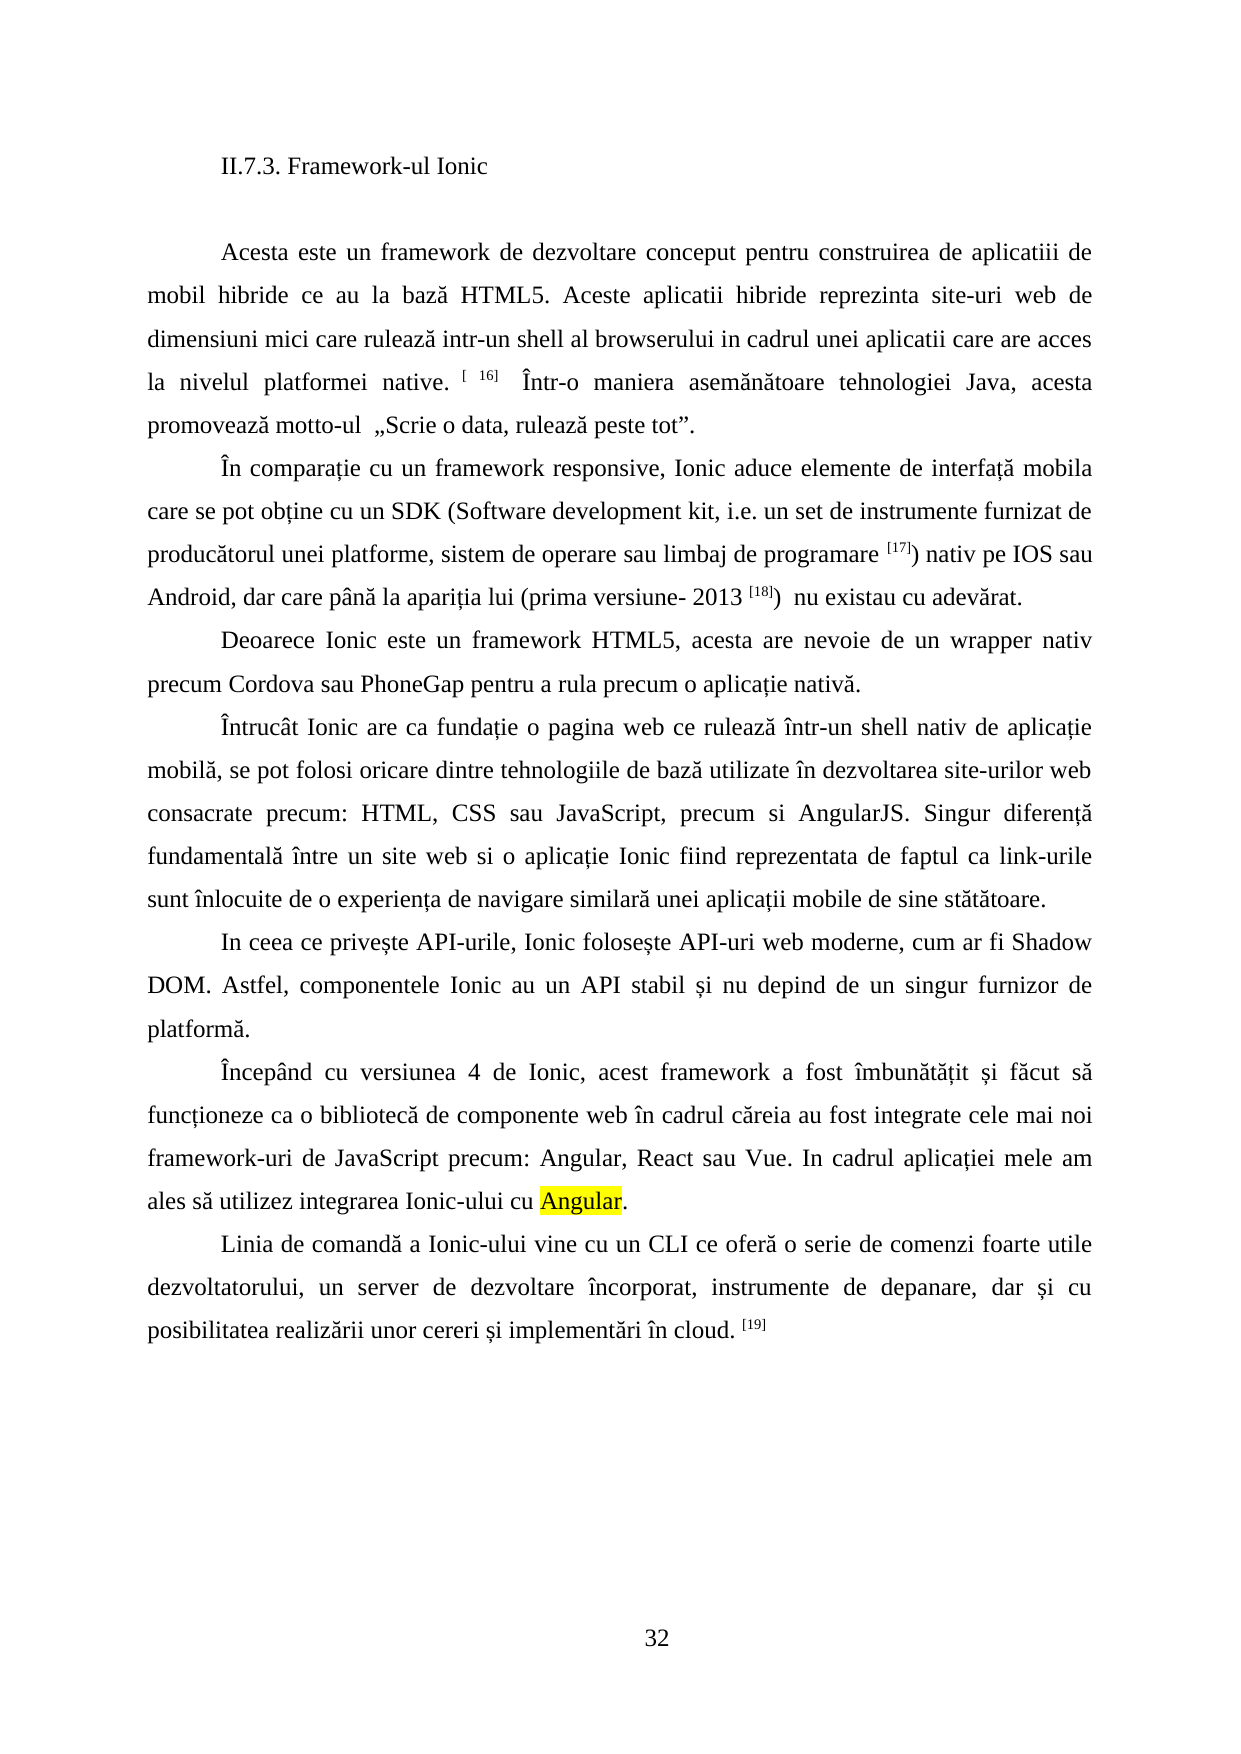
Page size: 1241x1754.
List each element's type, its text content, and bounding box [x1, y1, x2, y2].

text Începând cu versiunea 4 de Ionic, acest framework a fost îmbunătățit și făcut să funcționeze ca o bibliotecă de componente web în cadrul căreia au fost integrate cele mai noi framework-uri de JavaScript precum: Angular, React sau Vue. In cadrul aplicației mele am ales să utilizez integrarea Ionic-ului cu Angular. [147, 1057, 1093, 1215]
text În comparație cu un framework responsive, Ionic aduce elemente de interfață mobila care se pot obține cu un SDK (Software development kit, i.e. un set de instrumente furnizat de producătorul unei platforme, sistem de operare sau limbaj de programare []) nativ pe IOS sau Android, dar care până la apariția lui (prima versiune- 2013 []) nu existau cu adevărat. [147, 453, 1093, 611]
text In ceea ce privește API-urile, Ionic folosește API-uri web moderne, cum ar fi Shadow DOM. Astfel, componentele Ionic au un API stabil și nu depind de un singur furnizor de platformă. [147, 927, 1093, 1042]
subtitle II.7.3. Framework-ul Ionic [147, 151, 1093, 180]
text Acesta este un framework de dezvoltare conceput pentru construirea de aplicatiii de mobil hibride ce au la bază HTML5. Aceste aplicatii hibride reprezinta site-uri web de dimensiuni mici care rulează intr-un shell al browserului in cadrul unei aplicatii care are acces la nivelul platformei native. [ ] Într-o maniera asemănătoare tehnologiei Java, acesta promovează motto-ul „Scrie o data, rulează peste tot”. [147, 237, 1093, 439]
text Deoarece Ionic este un framework HTML5, acesta are nevoie de un wrapper nativ precum Cordova sau PhoneGap pentru a rula precum o aplicație nativă. [147, 626, 1093, 697]
text Linia de comandă a Ionic-ului vine cu un CLI ce oferă o serie de comenzi foarte utile dezvoltatorului, un server de dezvoltare încorporat, instrumente de depanare, dar și cu posibilitatea realizării unor cereri și implementări în cloud. [] [147, 1229, 1093, 1344]
text Întrucât Ionic are ca fundație o pagina web ce rulează într-un shell nativ de aplicație mobilă, se pot folosi oricare dintre tehnologiile de bază utilizate în dezvoltarea site-urilor web consacrate precum: HTML, CSS sau JavaScript, precum si AngularJS. Singur diferență fundamentală între un site web si o aplicație Ionic fiind reprezentata de faptul ca link-urile sunt înlocuite de o experiența de navigare similară unei aplicații mobile de sine stătătoare. [147, 712, 1093, 913]
